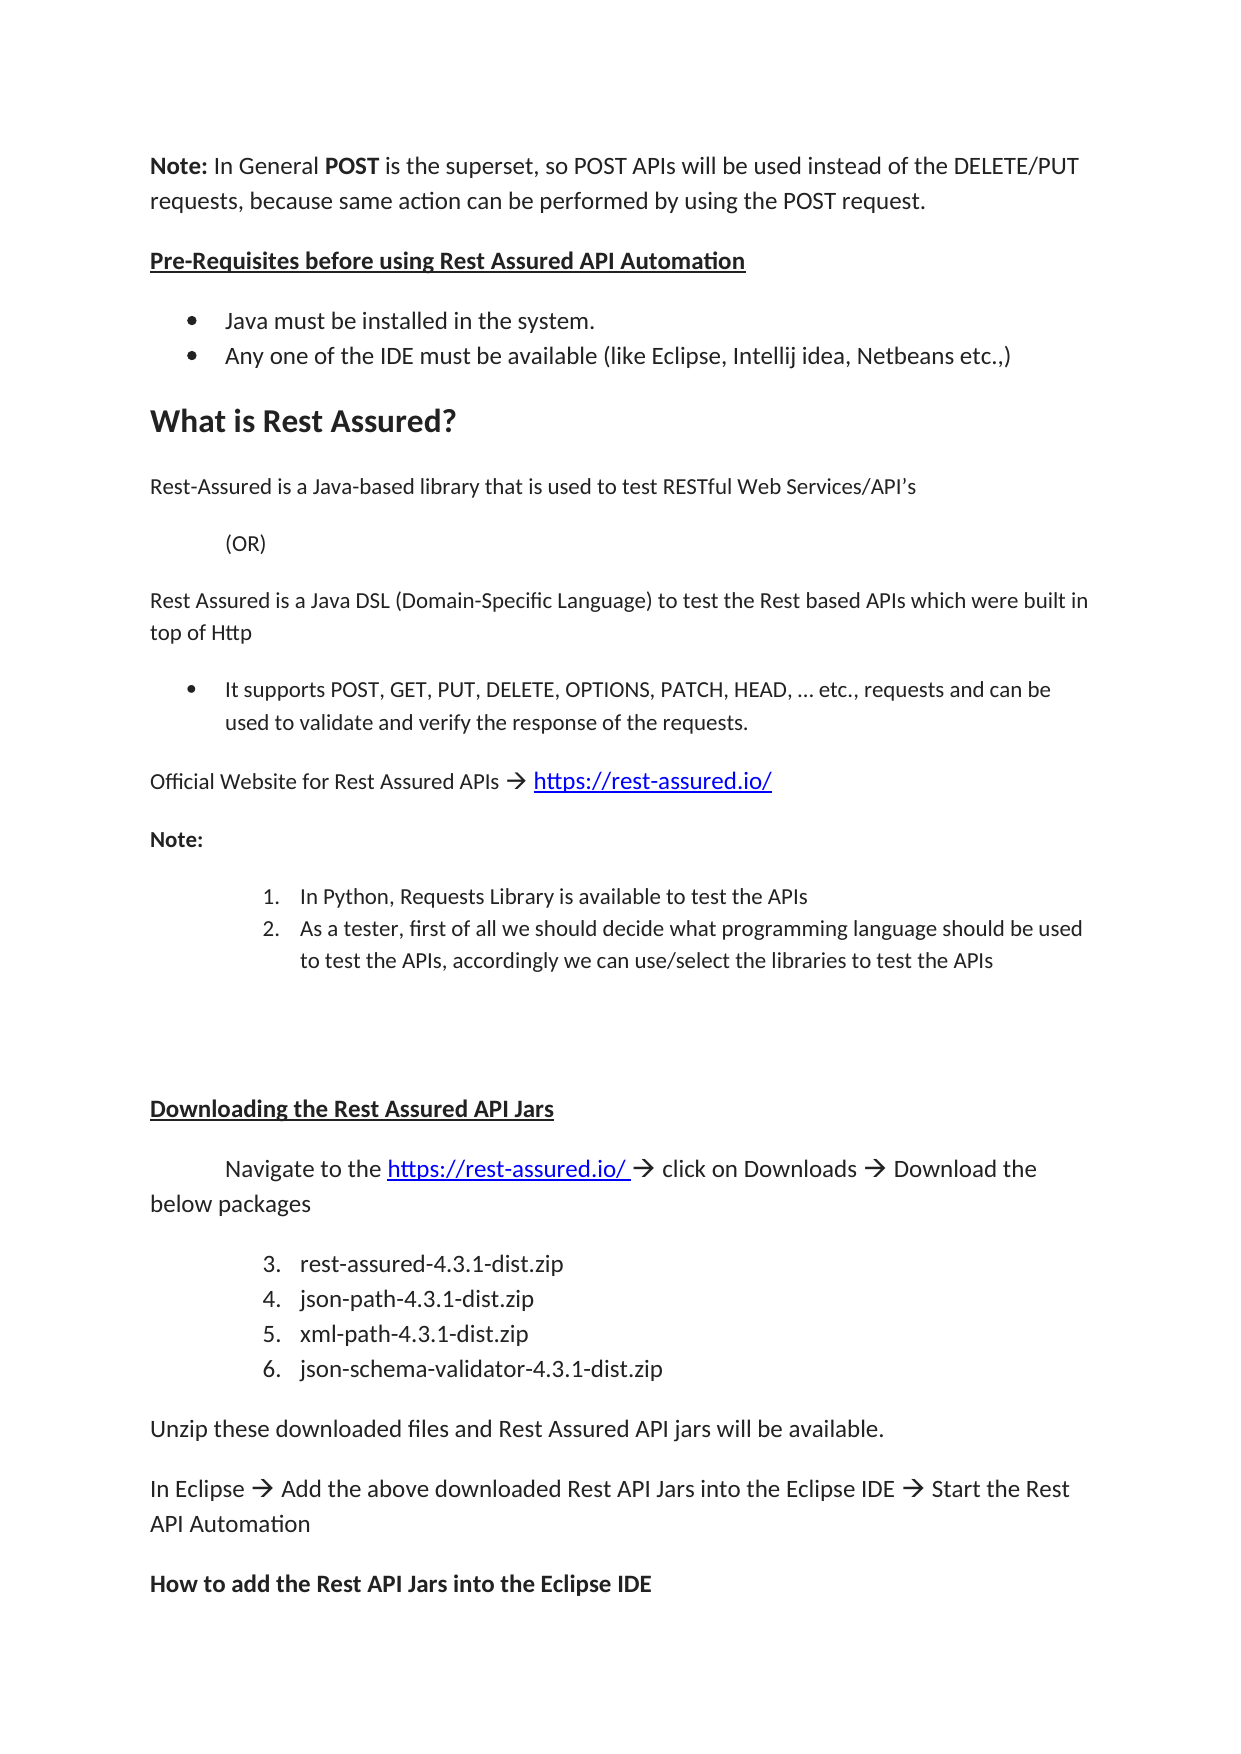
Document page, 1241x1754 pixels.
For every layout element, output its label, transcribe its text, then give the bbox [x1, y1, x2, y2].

text In Eclipse Add the above downloaded Rest API Jars into the Eclipse IDE Start the Rest API Automation [150, 1473, 1090, 1538]
text What is Rest Assured? [150, 400, 1090, 441]
text Unzip these downloaded files and Rest Assured API jars will be available. [150, 1413, 1090, 1443]
text Note: [150, 825, 1090, 853]
text Pre-Requisites before using Rest Assured API Automation [150, 245, 1090, 276]
list rest-assured-4.3.1-dist.zip [262, 1248, 1090, 1278]
list As a tester, first of all we should decide what programming language should be used to test the APIs, accordingly we can use/select the libraries to test the APIs [262, 914, 1090, 974]
list It supports POST, GET, PUT, DELETE, OPTIONS, PATCH, HEAD, … etc., requests and can be used to validate and verify the response of the requests. [187, 676, 1090, 736]
list In Python, Requests Library is available to test the APIs [262, 882, 1090, 910]
text Note: In General POST is the superset, so POST APIs will be used instead of the DELETE/PUT requests, because same action can be performed by using the POST request. [150, 150, 1090, 216]
text Downloading the Rest Assured API Jars [150, 1093, 1090, 1123]
list json-path-4.3.1-dist.zip [262, 1283, 1090, 1313]
text Navigate to the https://rest-assured.io/ click on Downloads Download the below packages [150, 1153, 1090, 1218]
list Any one of the IDE must be available (like Eclipse, Intellij idea, Netbeans etc.,) [187, 340, 1090, 371]
list Java must be installed in the system. [187, 305, 1090, 336]
list json-schema-validator-4.3.1-dist.zip [262, 1353, 1090, 1383]
text (OR) [150, 529, 1090, 557]
list xml-path-4.3.1-dist.zip [262, 1318, 1090, 1348]
text Official Website for Rest Assured APIs https://rest-assured.io/ [150, 765, 1090, 795]
text How to add the Rest API Jars into the Eclipse IDE [150, 1568, 1090, 1598]
text Rest-Assured is a Java-based library that is used to test RESTful Web Services/API’s [150, 472, 1090, 500]
text Rest Assured is a Java DSL (Domain-Specific Language) to test the Rest based APIs which were built in top of Http [150, 586, 1090, 646]
